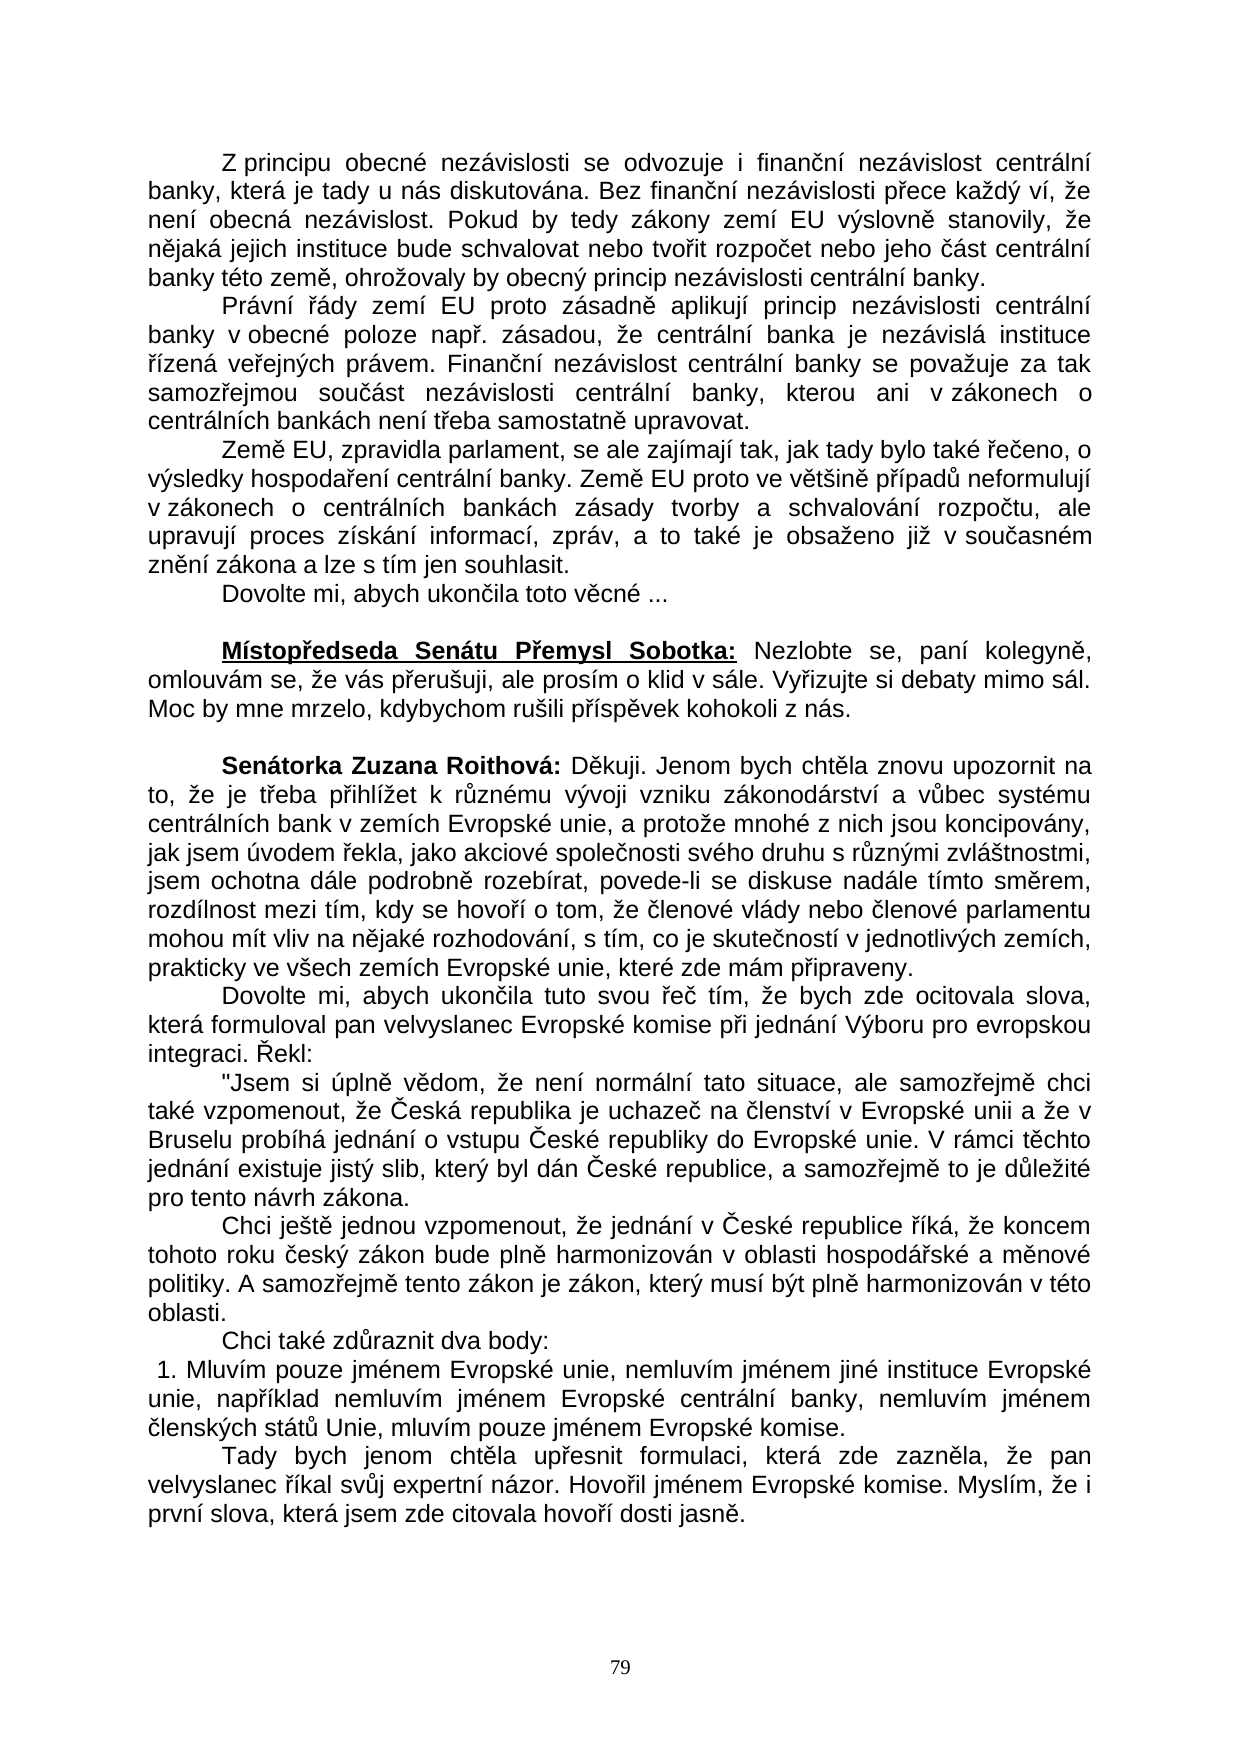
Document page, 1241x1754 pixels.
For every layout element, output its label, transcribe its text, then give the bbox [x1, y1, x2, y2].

text Dovolte mi, abych ukončila toto věcné ... [148, 579, 1093, 608]
text Místopředseda Senátu Přemysl Sobotka: Nezlobte se, paní kolegyně, omlouvám se, že vás přerušuji, ale prosím o klid v sále. Vyřizujte si debaty mimo sál. Moc by mne mrzelo, kdybychom rušili příspěvek kohokoli z nás. [148, 636, 1093, 723]
text 1. Mluvím pouze jménem Evropské unie, nemluvím jménem jiné instituce Evropské unie, například nemluvím jménem Evropské centrální banky, nemluvím jménem členských států Unie, mluvím pouze jménem Evropské komise. [148, 1355, 1093, 1441]
text Z principu obecné nezávislosti se odvozuje i finanční nezávislost centrální banky, která je tady u nás diskutována. Bez finanční nezávislosti přece každý ví, že není obecná nezávislost. Pokud by tedy zákony zemí EU výslovně stanovily, že nějaká jejich instituce bude schvalovat nebo tvořit rozpočet nebo jeho část centrální banky této země, ohrožovaly by obecný princip nezávislosti centrální banky. [148, 148, 1093, 291]
text Země EU, zpravidla parlament, se ale zajímají tak, jak tady bylo také řečeno, o výsledky hospodaření centrální banky. Země EU proto ve většině případů neformulují v zákonech o centrálních bankách zásady tvorby a schvalování rozpočtu, ale upravují proces získání informací, zpráv, a to také je obsaženo již v současném znění zákona a lze s tím jen souhlasit. [148, 435, 1093, 579]
text Chci také zdůraznit dva body: [148, 1326, 1093, 1355]
text Tady bych jenom chtěla upřesnit formulaci, která zde zazněla, že pan velvyslanec říkal svůj expertní názor. Hovořil jménem Evropské komise. Myslím, že i první slova, která jsem zde citovala hovoří dosti jasně. [148, 1441, 1093, 1528]
text Právní řády zemí EU proto zásadně aplikují princip nezávislosti centrální banky v obecné poloze např. zásadou, že centrální banka je nezávislá instituce řízená veřejných právem. Finanční nezávislost centrální banky se považuje za tak samozřejmou součást nezávislosti centrální banky, kterou ani v zákonech o centrálních bankách není třeba samostatně upravovat. [148, 291, 1093, 435]
text Dovolte mi, abych ukončila tuto svou řeč tím, že bych zde ocitovala slova, která formuloval pan velvyslanec Evropské komise při jednání Výboru pro evropskou integraci. Řekl: [148, 981, 1093, 1068]
text "Jsem si úplně vědom, že není normální tato situace, ale samozřejmě chci také vzpomenout, že Česká republika je uchazeč na členství v Evropské unii a že v Bruselu probíhá jednání o vstupu České republiky do Evropské unie. V rámci těchto jednání existuje jistý slib, který byl dán České republice, a samozřejmě to je důležité pro tento návrh zákona. [148, 1068, 1093, 1211]
text Chci ještě jednou vzpomenout, že jednání v České republice říká, že koncem tohoto roku český zákon bude plně harmonizován v oblasti hospodářské a měnové politiky. A samozřejmě tento zákon je zákon, který musí být plně harmonizován v této oblasti. [148, 1211, 1093, 1326]
text Senátorka Zuzana Roithová: Děkuji. Jenom bych chtěla znovu upozornit na to, že je třeba přihlížet k různému vývoji vzniku zákonodárství a vůbec systému centrálních bank v zemích Evropské unie, a protože mnohé z nich jsou koncipovány, jak jsem úvodem řekla, jako akciové společnosti svého druhu s různými zvláštnostmi, jsem ochotna dále podrobně rozebírat, povede-li se diskuse nadále tímto směrem, rozdílnost mezi tím, kdy se hovoří o tom, že členové vlády nebo členové parlamentu mohou mít vliv na nějaké rozhodování, s tím, co je skutečností v jednotlivých zemích, prakticky ve všech zemích Evropské unie, které zde mám připraveny. [148, 751, 1093, 981]
